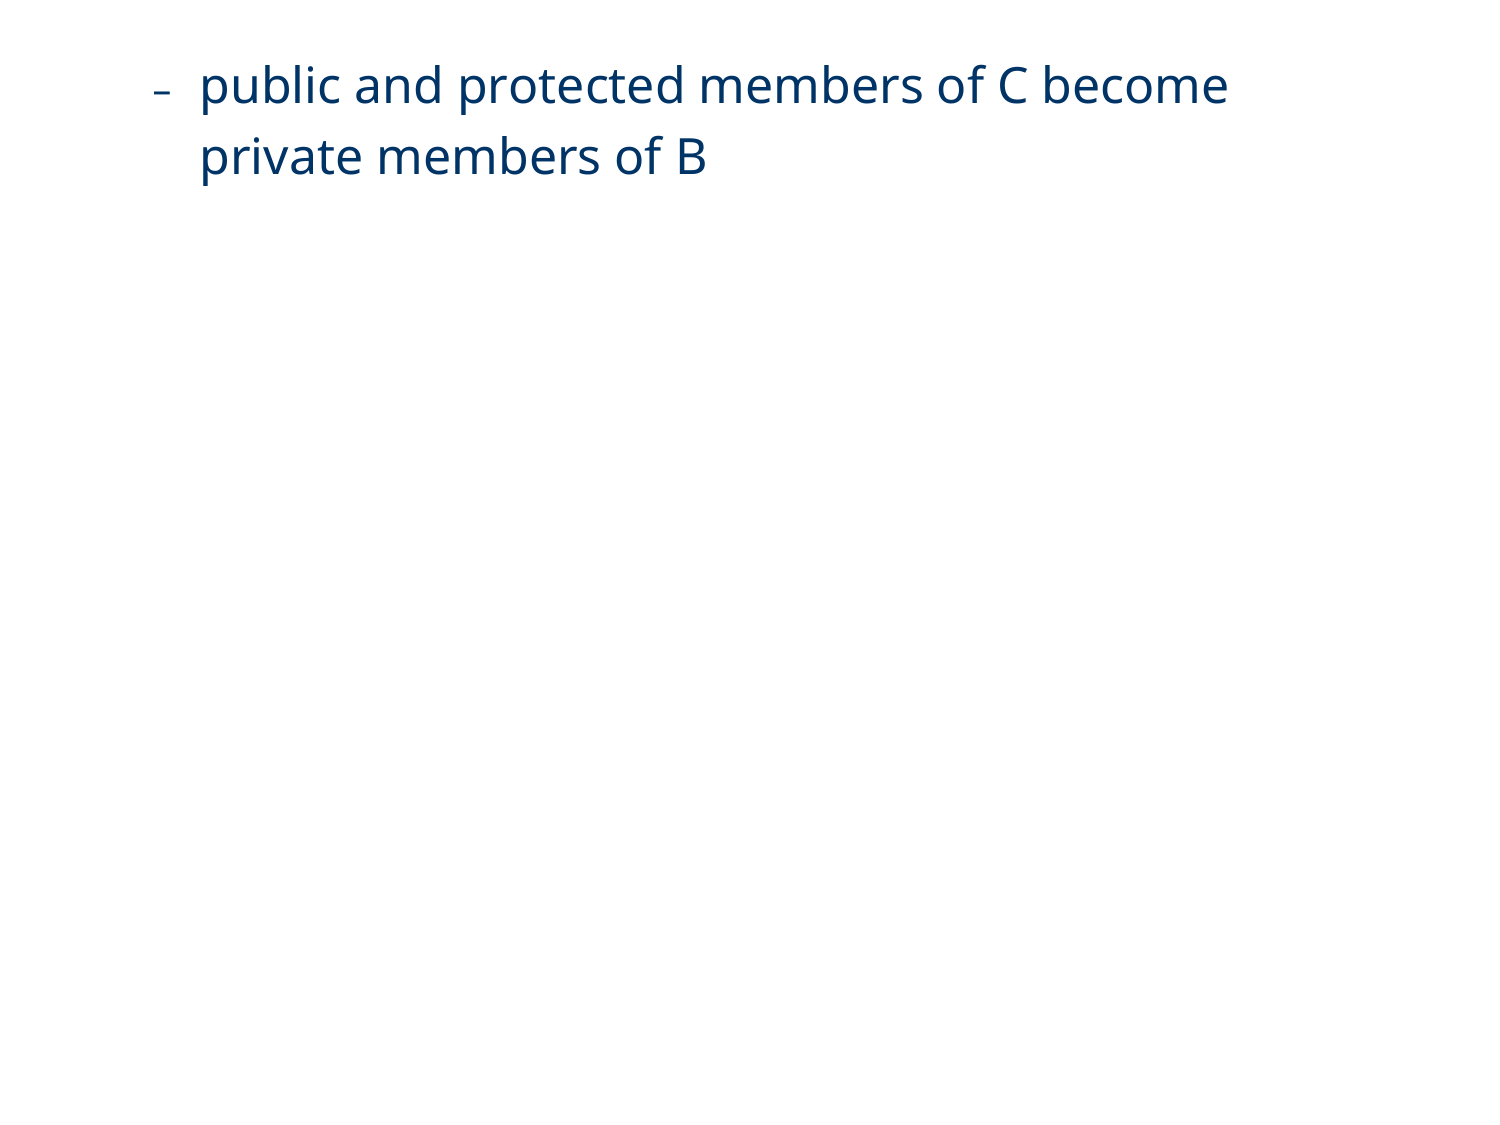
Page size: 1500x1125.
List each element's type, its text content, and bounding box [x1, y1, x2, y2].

list public and protected members of C become private members of B [152, 50, 1334, 189]
